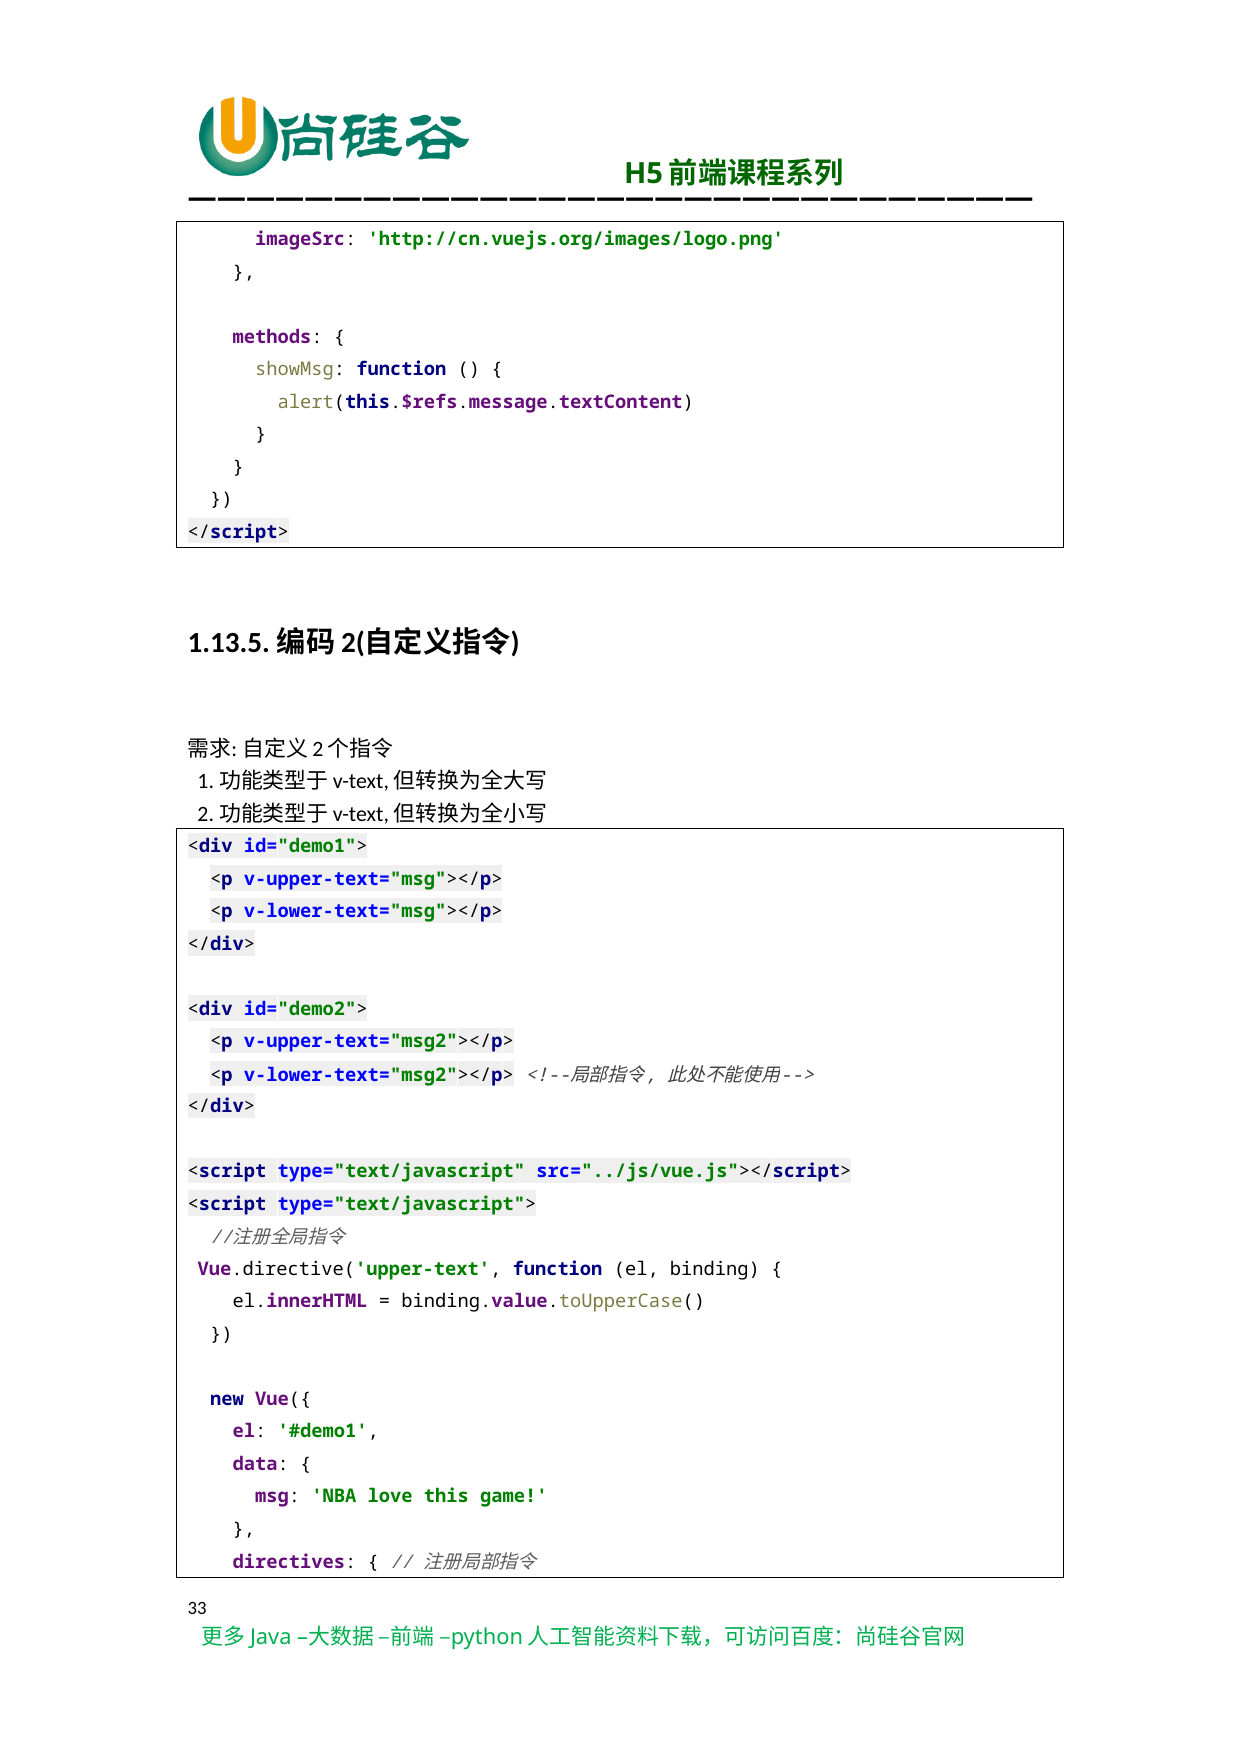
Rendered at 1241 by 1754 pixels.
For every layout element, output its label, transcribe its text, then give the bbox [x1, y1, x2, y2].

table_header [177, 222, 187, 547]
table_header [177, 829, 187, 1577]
text 1. 功能类型于v-text, 但转换为全大写 [187, 763, 1053, 796]
picture [187, 88, 476, 184]
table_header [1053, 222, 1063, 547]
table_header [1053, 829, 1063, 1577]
text 需求: 自定义2个指令 [187, 731, 1053, 763]
subtitle 编码2(自定义指令) [187, 608, 1053, 673]
text 2. 功能类型于v-text, 但转换为全小写 [187, 796, 1053, 828]
